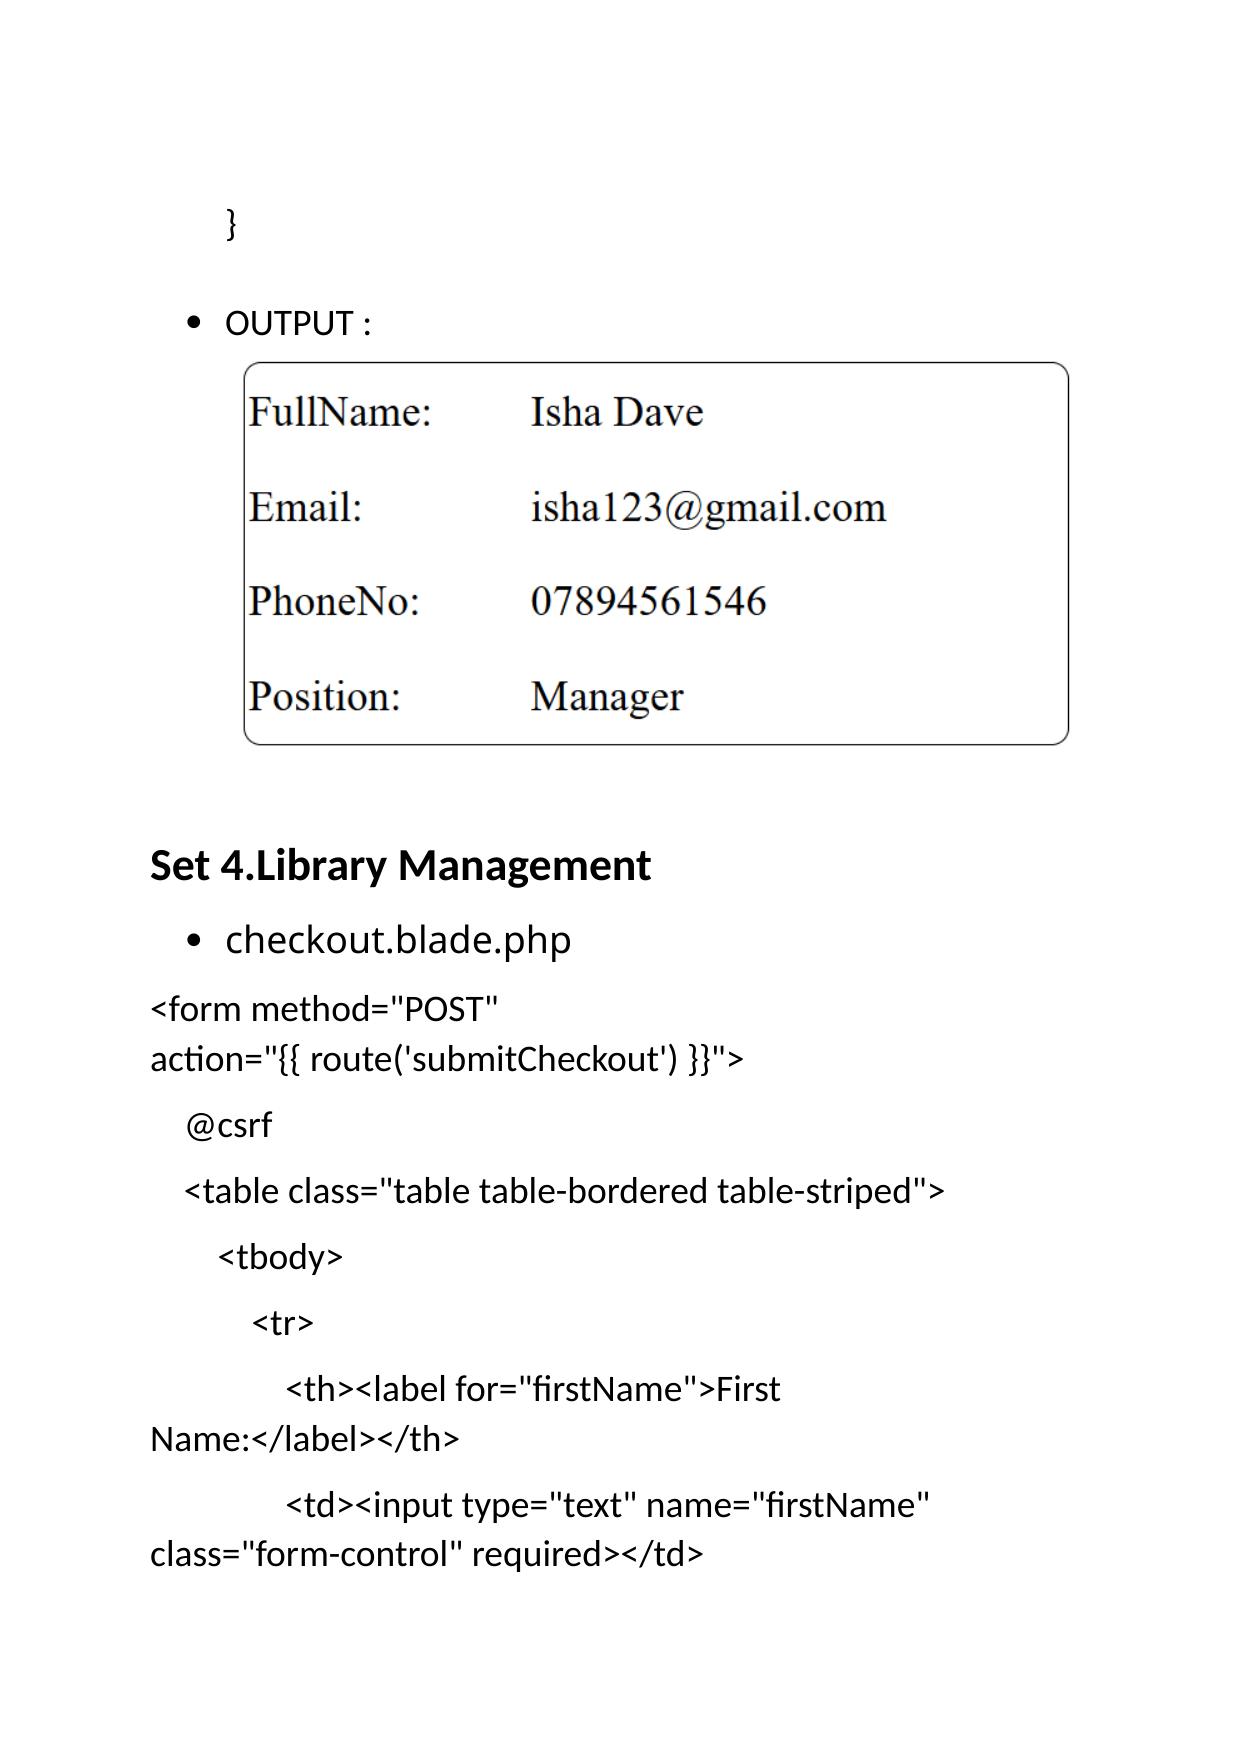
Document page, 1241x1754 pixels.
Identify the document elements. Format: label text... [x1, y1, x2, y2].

text <table class="table table-bordered table-striped"> [150, 1167, 1090, 1213]
list } [225, 199, 1090, 245]
text <tbody> [150, 1233, 1090, 1279]
text <th><label for="firstName">First Name:</label></th> [150, 1365, 1090, 1461]
list checkout.blade.php [187, 913, 1090, 964]
text <tr> [150, 1299, 1090, 1345]
text <td><input type="text" name="firstName" class="form-control" required></td> [150, 1481, 1090, 1576]
text @csrf [150, 1101, 1090, 1147]
text <form method="POST" action="{{ route('submitCheckout') }}"> [150, 985, 1090, 1080]
picture [225, 347, 1083, 768]
list OUTPUT : [187, 298, 1090, 344]
text Set 4.Library Management [150, 836, 1090, 892]
